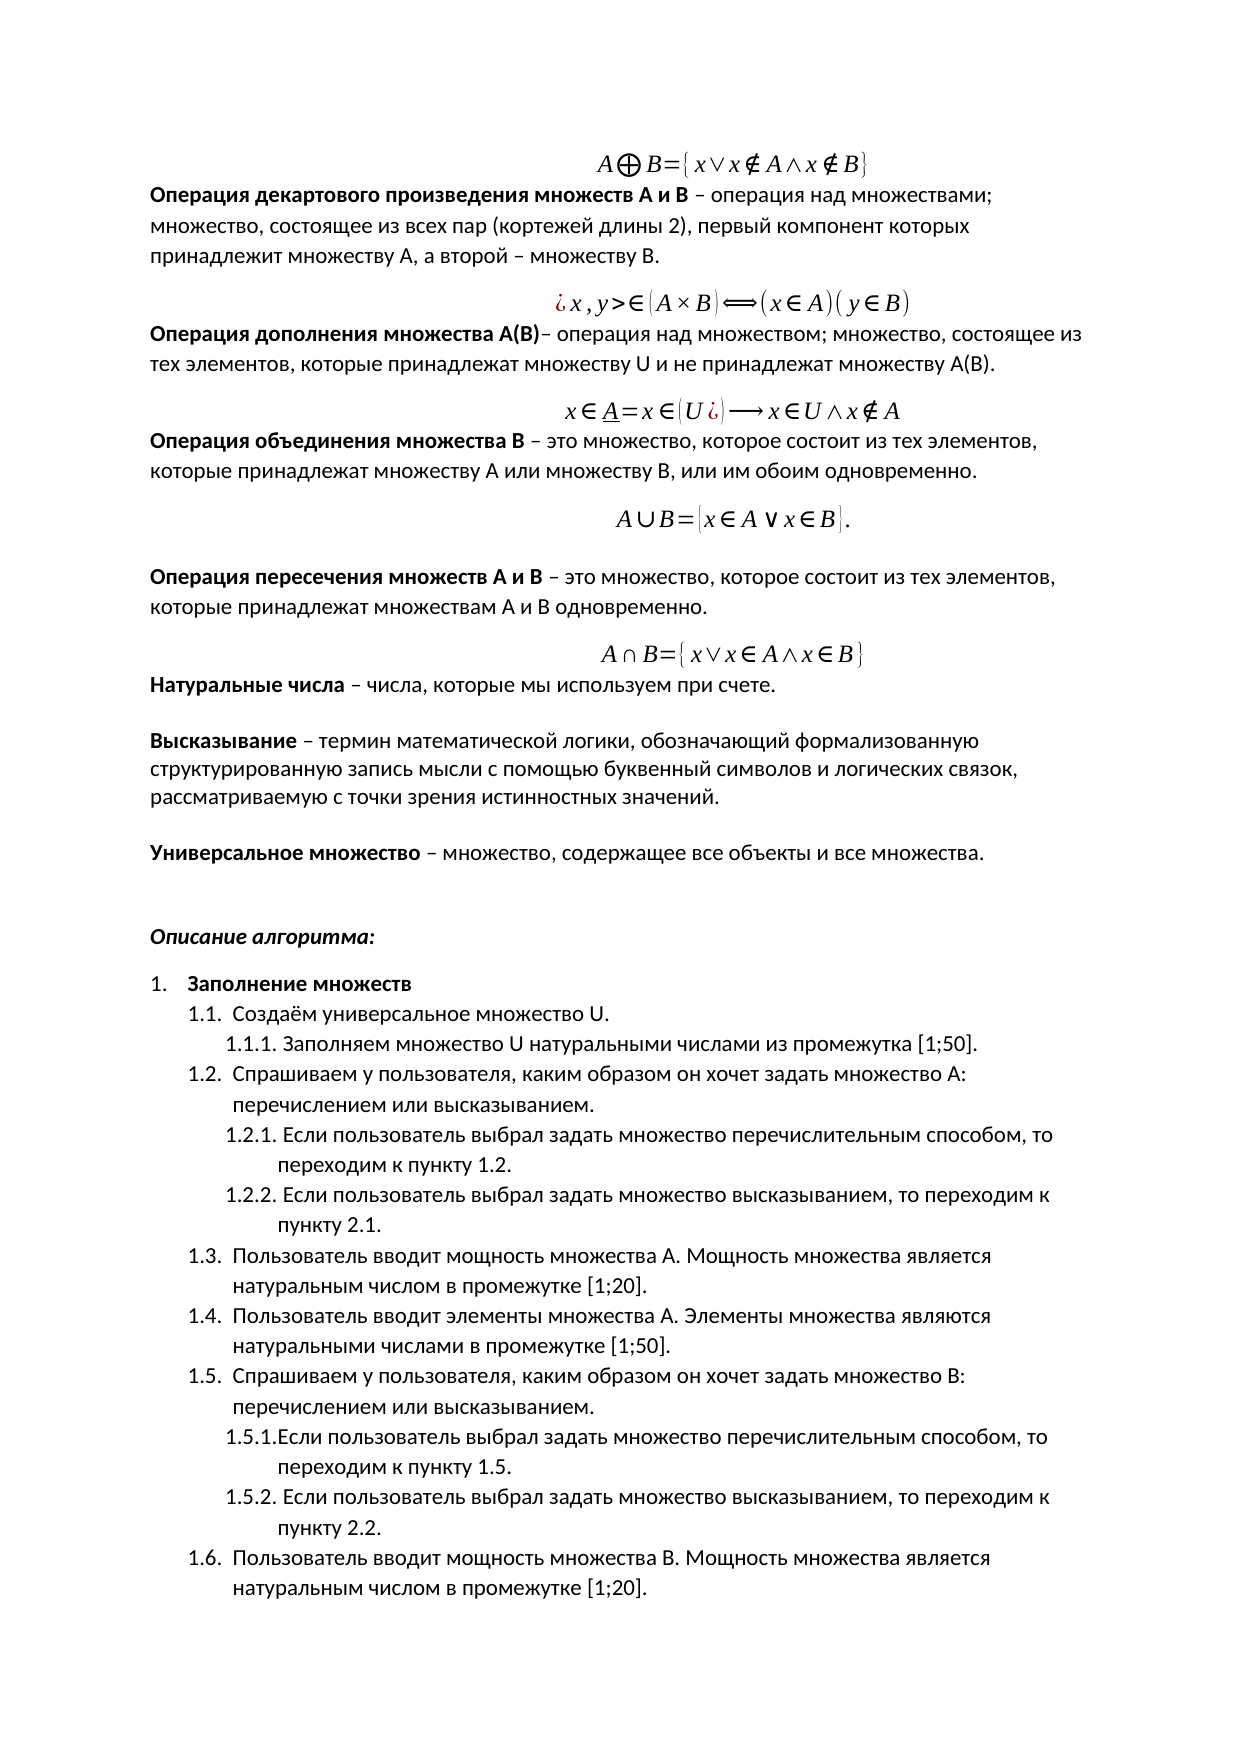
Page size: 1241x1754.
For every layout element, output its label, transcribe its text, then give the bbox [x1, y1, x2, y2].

list Заполняем множество U натуральными числами из промежутка [1;50]. [225, 1029, 1090, 1057]
list Заполнение множеств [150, 969, 1090, 997]
text Описание алгоритма: [150, 922, 1090, 950]
text Универсальное множество – множество, содержащее все объекты и все множества. [150, 838, 1090, 866]
list Спрашиваем у пользователя, каким образом он хочет задать множество B: перечислением или высказыванием. [187, 1362, 1090, 1420]
list Если пользователь выбрал задать множество перечислительным способом, то переходим к пункту 1.5. [225, 1422, 1090, 1480]
text Операция объединения множества В – это множество, которое состоит из тех элементов, которые принадлежат множеству А или множеству В, или им обоим одновременно. [150, 426, 1090, 485]
list Если пользователь выбрал задать множество высказыванием, то переходим к пункту 2.1. [225, 1180, 1090, 1238]
list Если пользователь выбрал задать множество перечислительным способом, то переходим к пункту 1.2. [225, 1120, 1090, 1178]
text Операция дополнения множества А(В)– операция над множеством; множество, состоящее из тех элементов, которые принадлежат множеству U и не принадлежат множеству A(В). [150, 319, 1090, 377]
list Пользователь вводит мощность множества А. Мощность множества является натуральным числом в промежутке [1;20]. [187, 1241, 1090, 1299]
list Пользователь вводит элементы множества А. Элементы множества являются натуральными числами в промежутке [1;50]. [187, 1301, 1090, 1359]
list Пользователь вводит мощность множества B. Мощность множества является натуральным числом в промежутке [1;20]. [187, 1543, 1090, 1601]
list Спрашиваем у пользователя, каким образом он хочет задать множество А: перечислением или высказыванием. [187, 1059, 1090, 1118]
list Если пользователь выбрал задать множество высказыванием, то переходим к пункту 2.2. [225, 1482, 1090, 1541]
text Высказывание – термин математической логики, обозначающий формализованную структурированную запись мысли с помощью буквенный символов и логических связок, рассматриваемую с точки зрения истинностных значений. [150, 726, 1090, 810]
list Создаём универсальное множество U. [187, 999, 1090, 1027]
text Операция пересечения множеств А и В – это множество, которое состоит из тех элементов, которые принадлежат множествам А и В одновременно. [150, 562, 1090, 620]
text Натуральные числа – числа, которые мы используем при счете. [150, 670, 1090, 698]
